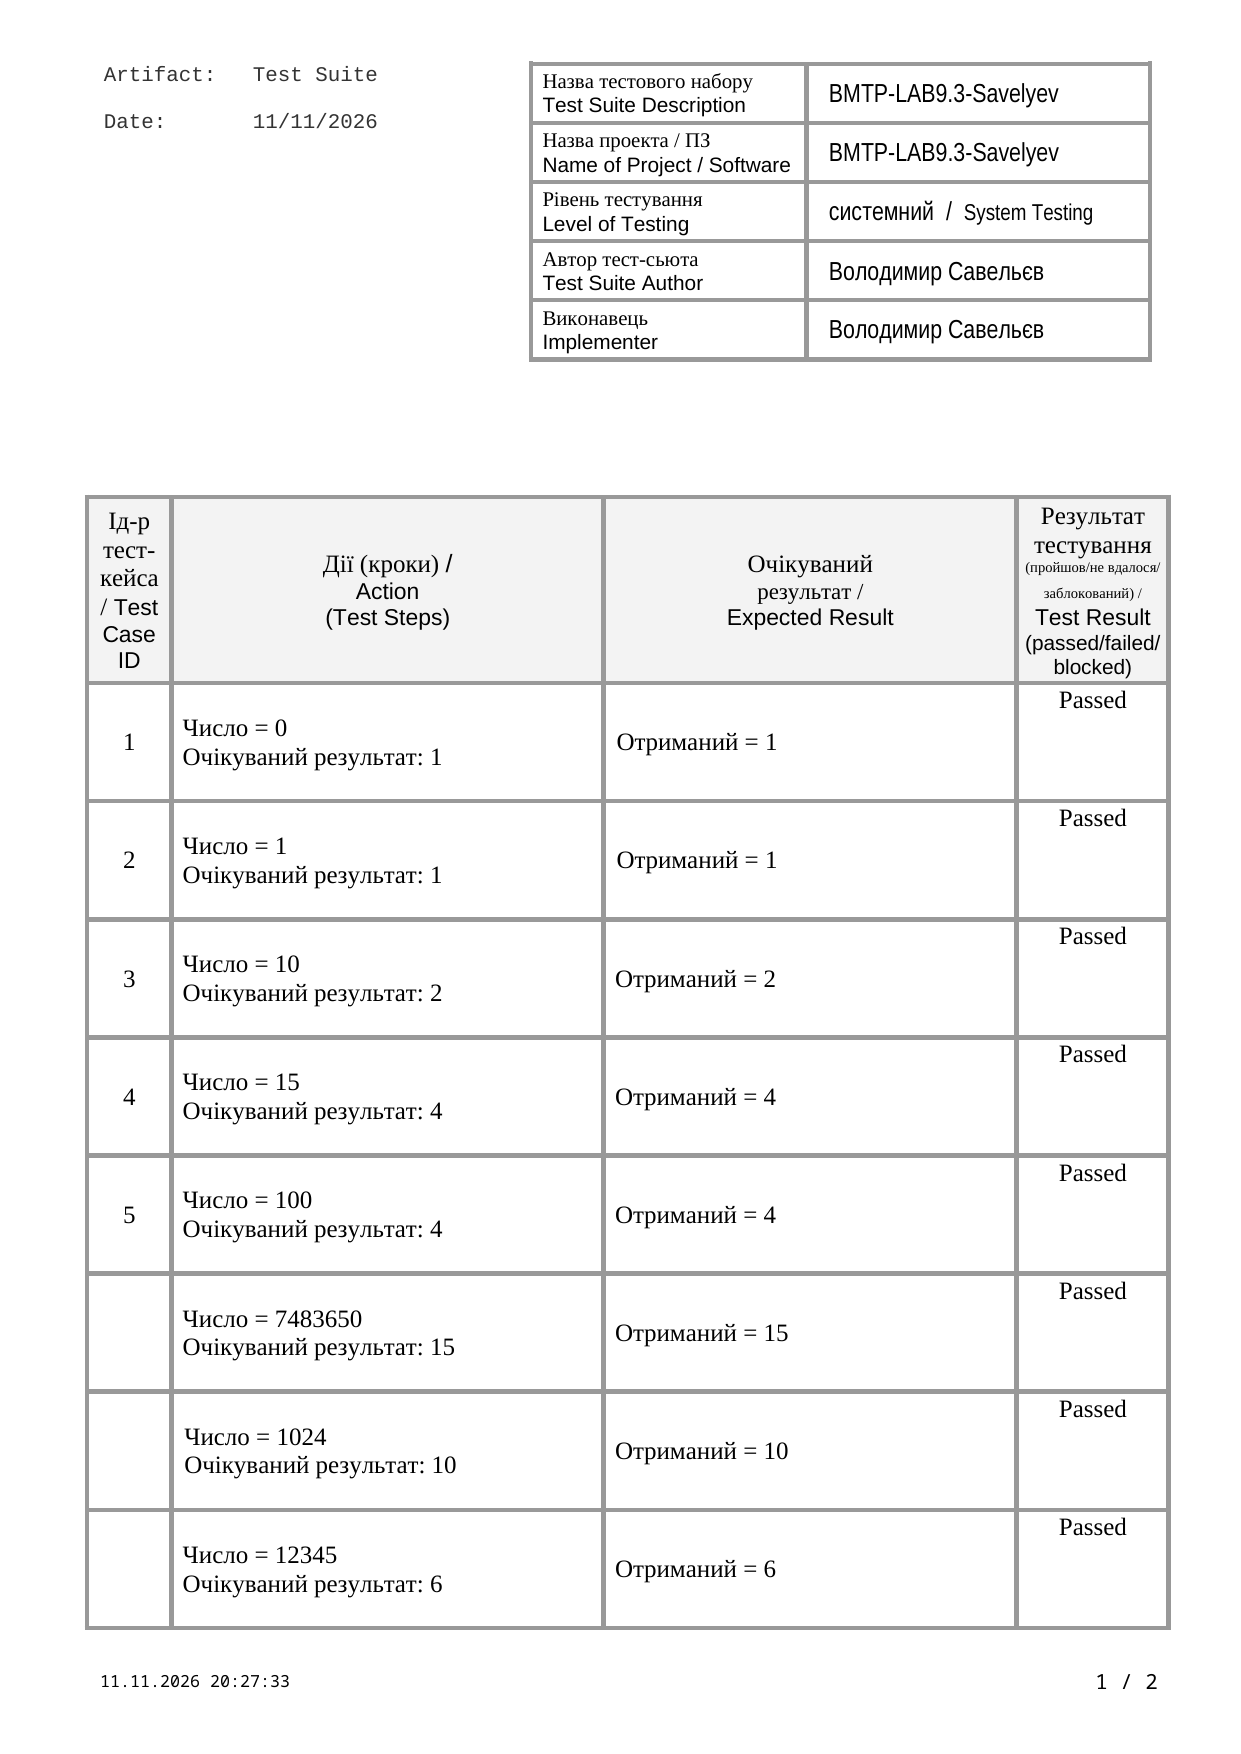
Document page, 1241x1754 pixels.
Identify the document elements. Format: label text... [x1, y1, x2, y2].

table_cell [606, 803, 1014, 917]
table_cell [89, 1276, 169, 1389]
table_header Результат тестування (пройшов/не вдалося/ заблокований) / Test Result (passed/failed/ blocked) [1019, 499, 1166, 681]
table_cell Passed [1019, 1158, 1166, 1271]
table_cell [89, 1512, 169, 1626]
table_cell Число = 7483650 Очікуваний результат: 15 [174, 1276, 601, 1389]
table_cell 1 [89, 685, 169, 799]
table_cell BMTP-LAB9.3-Savelyev [809, 125, 1148, 179]
table_cell 3 [89, 922, 169, 1035]
table_header Очікуваний результат / Expected Result [606, 499, 1014, 681]
table_cell Виконавець Implementer [533, 302, 804, 357]
table_header Назва тестового набору Test Suite Description [533, 66, 804, 121]
table_cell системний / System Testing [809, 184, 1148, 239]
table_cell Число = 1 Очікуваний результат: 1 [174, 803, 601, 917]
table_cell Назва проекта / ПЗ Name of Project / Software [533, 125, 804, 179]
table_cell 5 [89, 1158, 169, 1271]
table_cell Отриманий = 4 [606, 1158, 1014, 1271]
table_cell Володимир Савельєв [809, 302, 1148, 357]
table_cell Число = 15 Очікуваний результат: 4 [174, 1040, 601, 1153]
table_cell Passed [1019, 922, 1166, 1035]
table_cell Число = 12345 Очікуваний результат: 6 [174, 1512, 601, 1626]
table_header Дії (кроки) / Action (Test Steps) [174, 499, 601, 681]
table_cell Passed [1019, 803, 1166, 917]
table_cell [606, 685, 1014, 799]
table_cell Отриманий = 4 [606, 1040, 1014, 1153]
table_cell Passed [1019, 1394, 1166, 1507]
table_cell 2 [89, 803, 169, 917]
table_cell Passed [1019, 1512, 1166, 1626]
table_cell Отриманий = 2 [606, 922, 1014, 1035]
table_cell 4 [89, 1040, 169, 1153]
table_cell [89, 1394, 169, 1507]
table_cell Володимир Савельєв [809, 243, 1148, 298]
table_cell Passed [1019, 685, 1166, 799]
table_cell Число = 100 Очікуваний результат: 4 [174, 1158, 601, 1271]
table_cell Отриманий = 6 [606, 1512, 1014, 1626]
table_cell [174, 1394, 601, 1507]
table_cell Число = 0 Очікуваний результат: 1 [174, 685, 601, 799]
table_cell Passed [1019, 1040, 1166, 1153]
table_cell Отриманий = 10 [606, 1394, 1014, 1507]
table_cell Рівень тестування Level of Testing [533, 184, 804, 239]
table_cell Число = 10 Очікуваний результат: 2 [174, 922, 601, 1035]
table_cell Отриманий = 15 [606, 1276, 1014, 1389]
table_header BMTP-LAB9.3-Savelyev [809, 66, 1148, 121]
table_header Ід-р тест-кейса / Test Case ID [89, 499, 169, 681]
table_cell Автор тест-сьюта Test Suite Author [533, 243, 804, 298]
table_cell Passed [1019, 1276, 1166, 1389]
